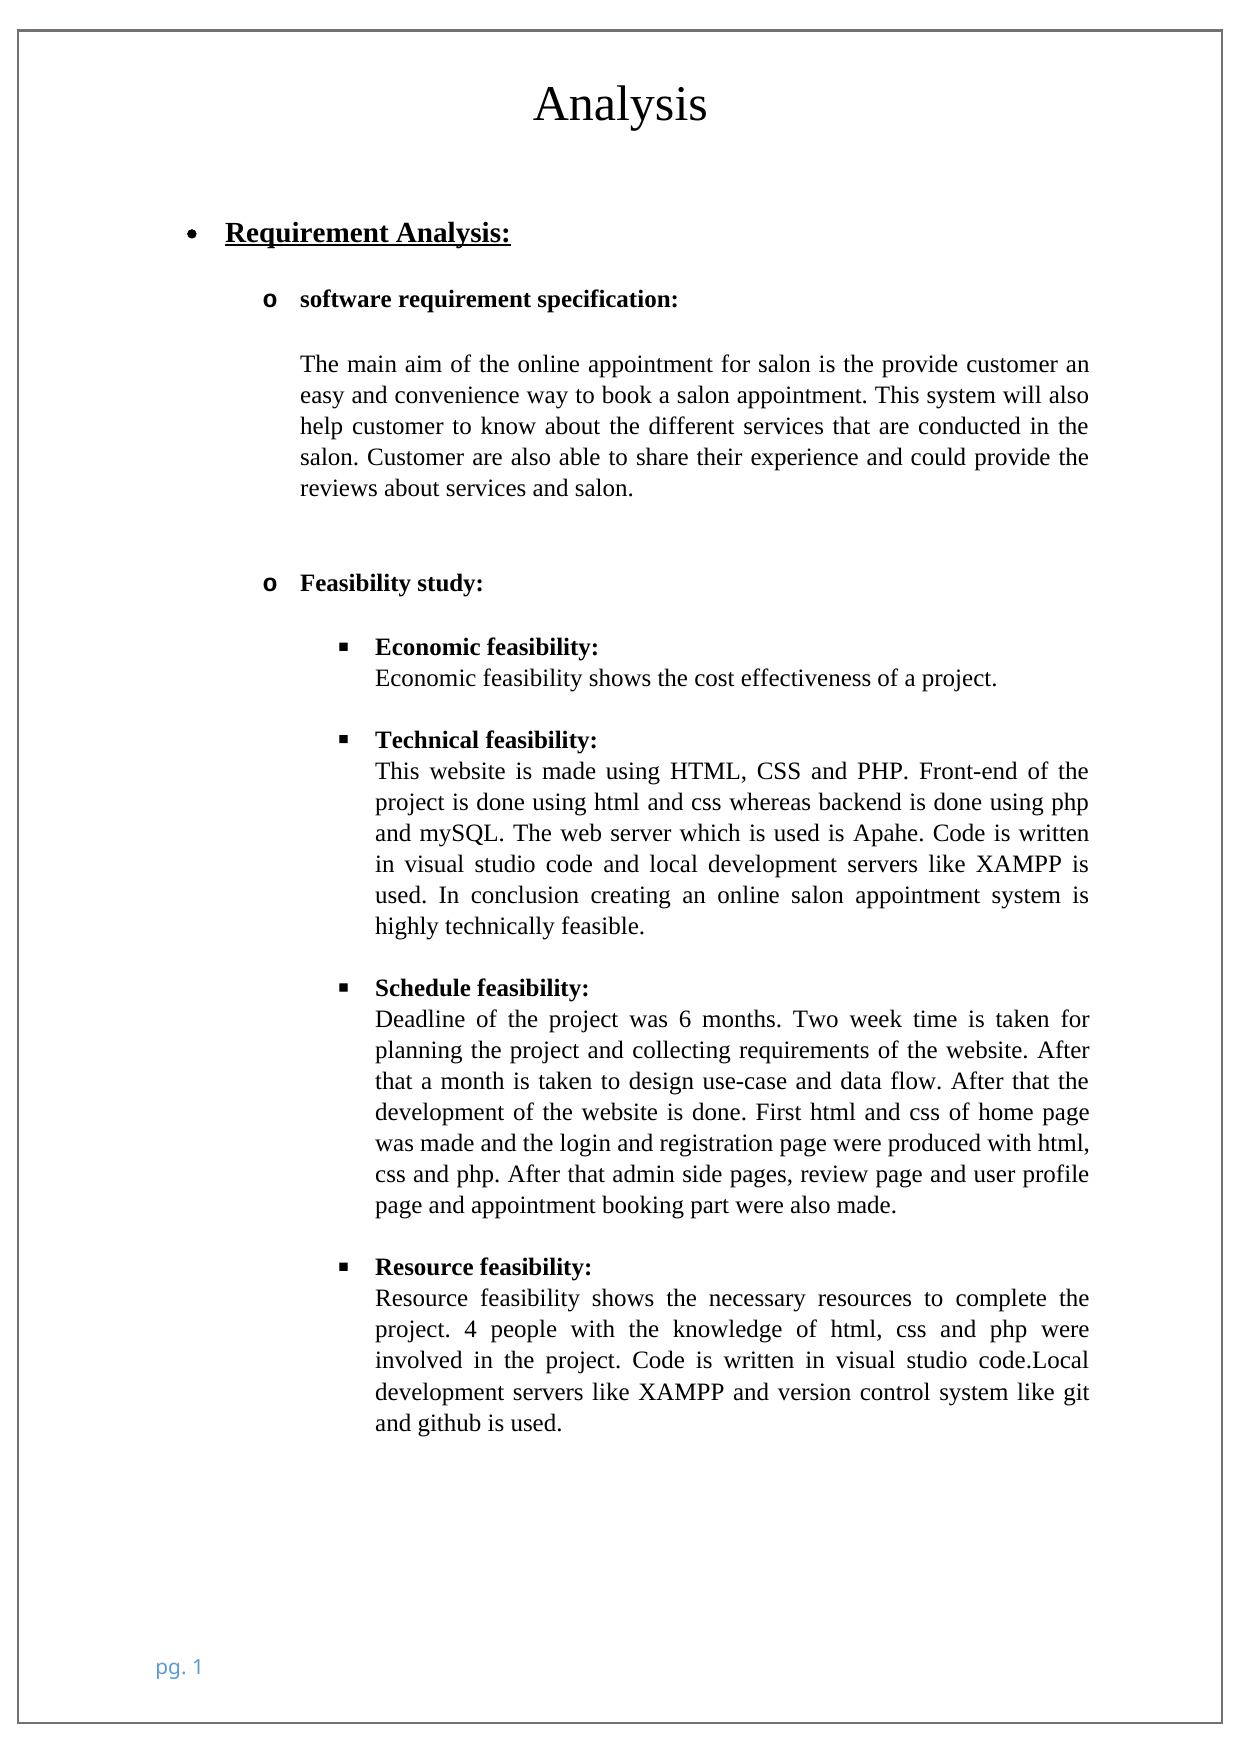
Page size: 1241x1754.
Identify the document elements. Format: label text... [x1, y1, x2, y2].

list Feasibility study: [262, 568, 1090, 599]
list Resource feasibility shows the necessary resources to complete the project. 4 people with the knowledge of html, css and php were involved in the project. Code is written in visual studio code.Local development servers like XAMPP and version control system like git and github is used. [375, 1283, 1090, 1436]
list Schedule feasibility: [337, 973, 1090, 1002]
list Economic feasibility shows the cost effectiveness of a project. [375, 663, 1090, 692]
list software requirement specification: [262, 284, 1090, 315]
list Economic feasibility: [337, 632, 1090, 661]
list Deadline of the project was 6 months. Two week time is taken for planning the project and collecting requirements of the website. After that a month is taken to design use-case and data flow. After that the development of the website is done. First html and css of home page was made and the login and registration page were produced with html, css and php. After that admin side pages, review page and user profile page and appointment booking part were also made. [375, 1004, 1090, 1219]
list The main aim of the online appointment for salon is the provide customer an easy and convenience way to book a salon appointment. This system will also help customer to know about the different services that are conducted in the salon. Customer are also able to share their experience and could provide the reviews about services and salon. [300, 349, 1090, 502]
list Technical feasibility: [337, 725, 1090, 753]
list This website is made using HTML, CSS and PHP. Front-end of the project is done using html and css whereas backend is done using php and mySQL. The web server which is used is Apahe. Code is written in visual studio code and local development servers like XAMPP is used. In conclusion creating an online salon appointment system is highly technically feasible. [375, 756, 1090, 940]
list Requirement Analysis: [187, 215, 1090, 249]
list Resource feasibility: [337, 1252, 1090, 1281]
